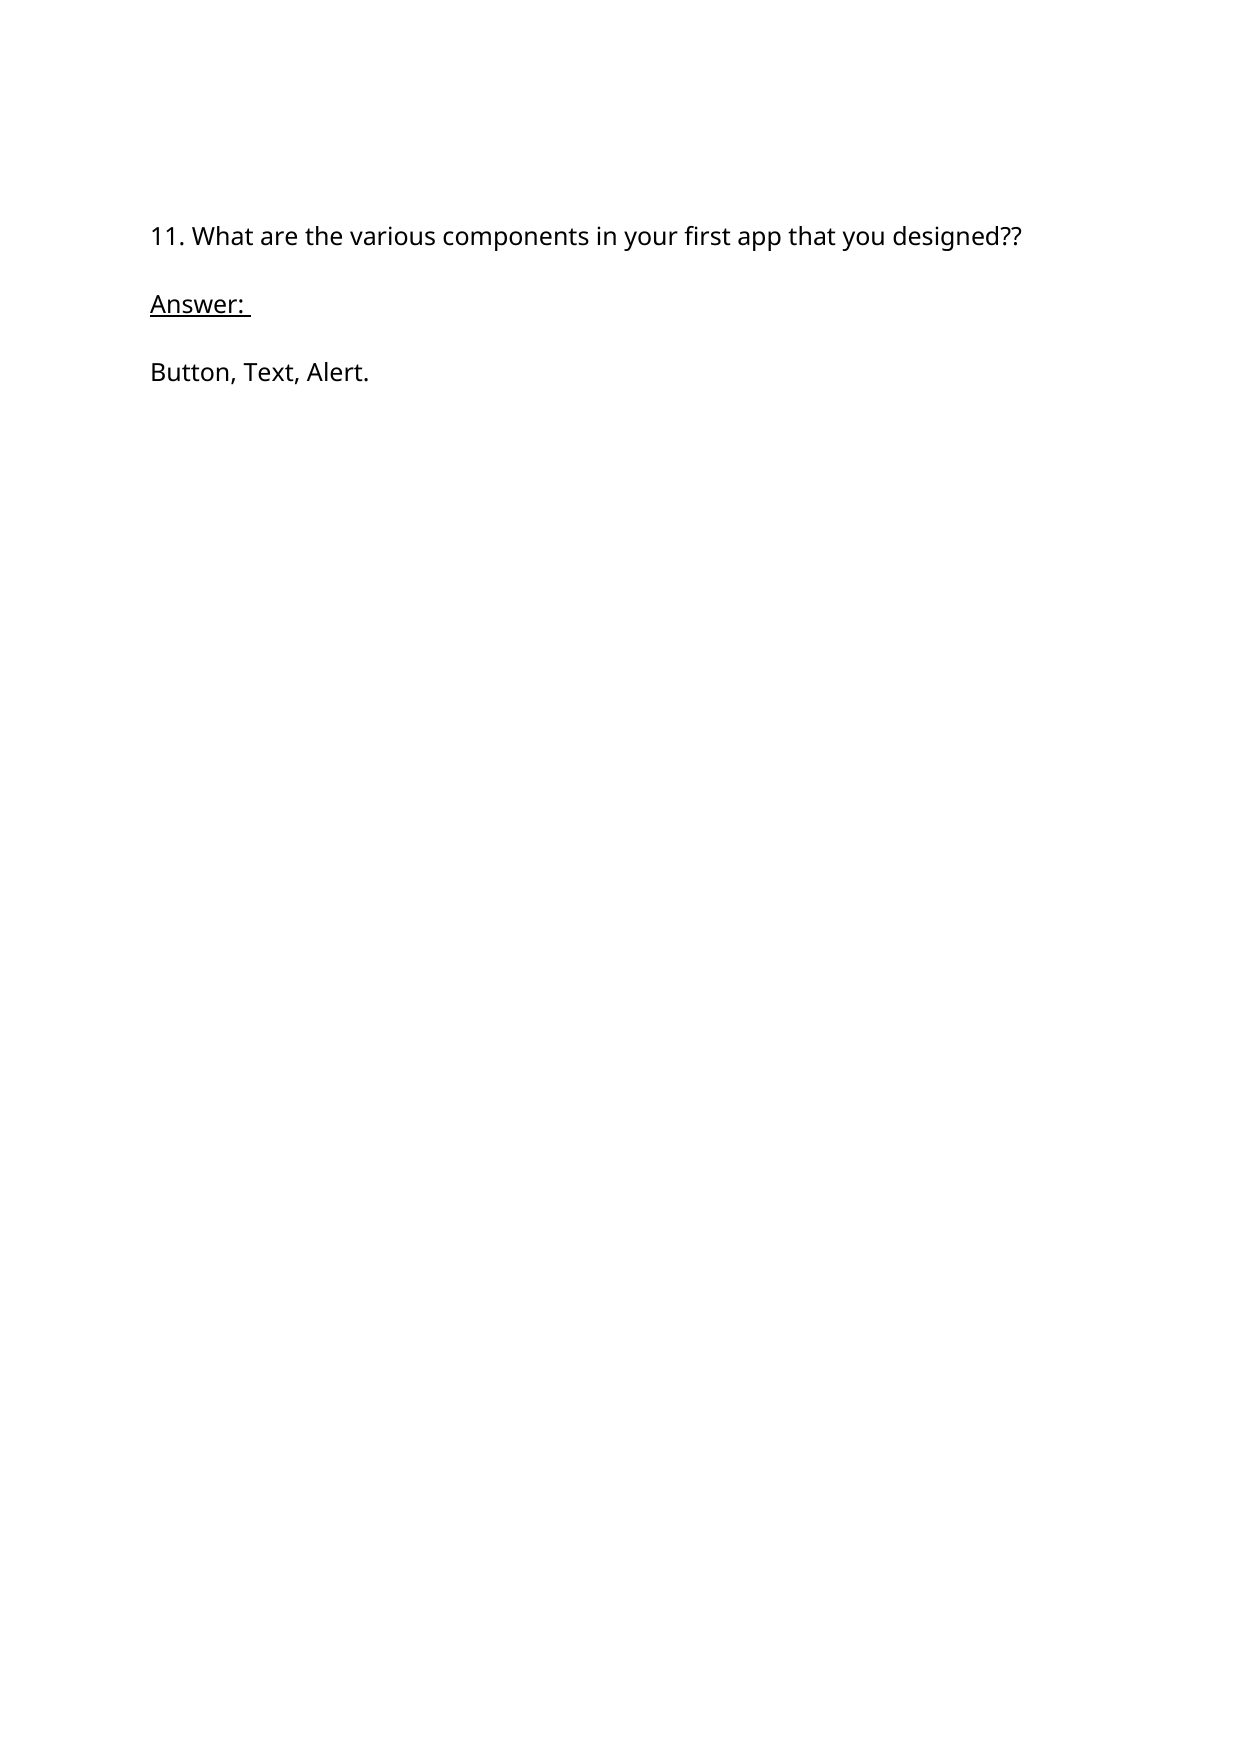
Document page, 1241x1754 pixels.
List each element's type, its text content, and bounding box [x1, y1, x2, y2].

text 11. What are the various components in your first app that you designed?? [150, 218, 1090, 252]
text Button, Text, Alert. [150, 354, 1090, 388]
text Answer: [150, 286, 1090, 320]
